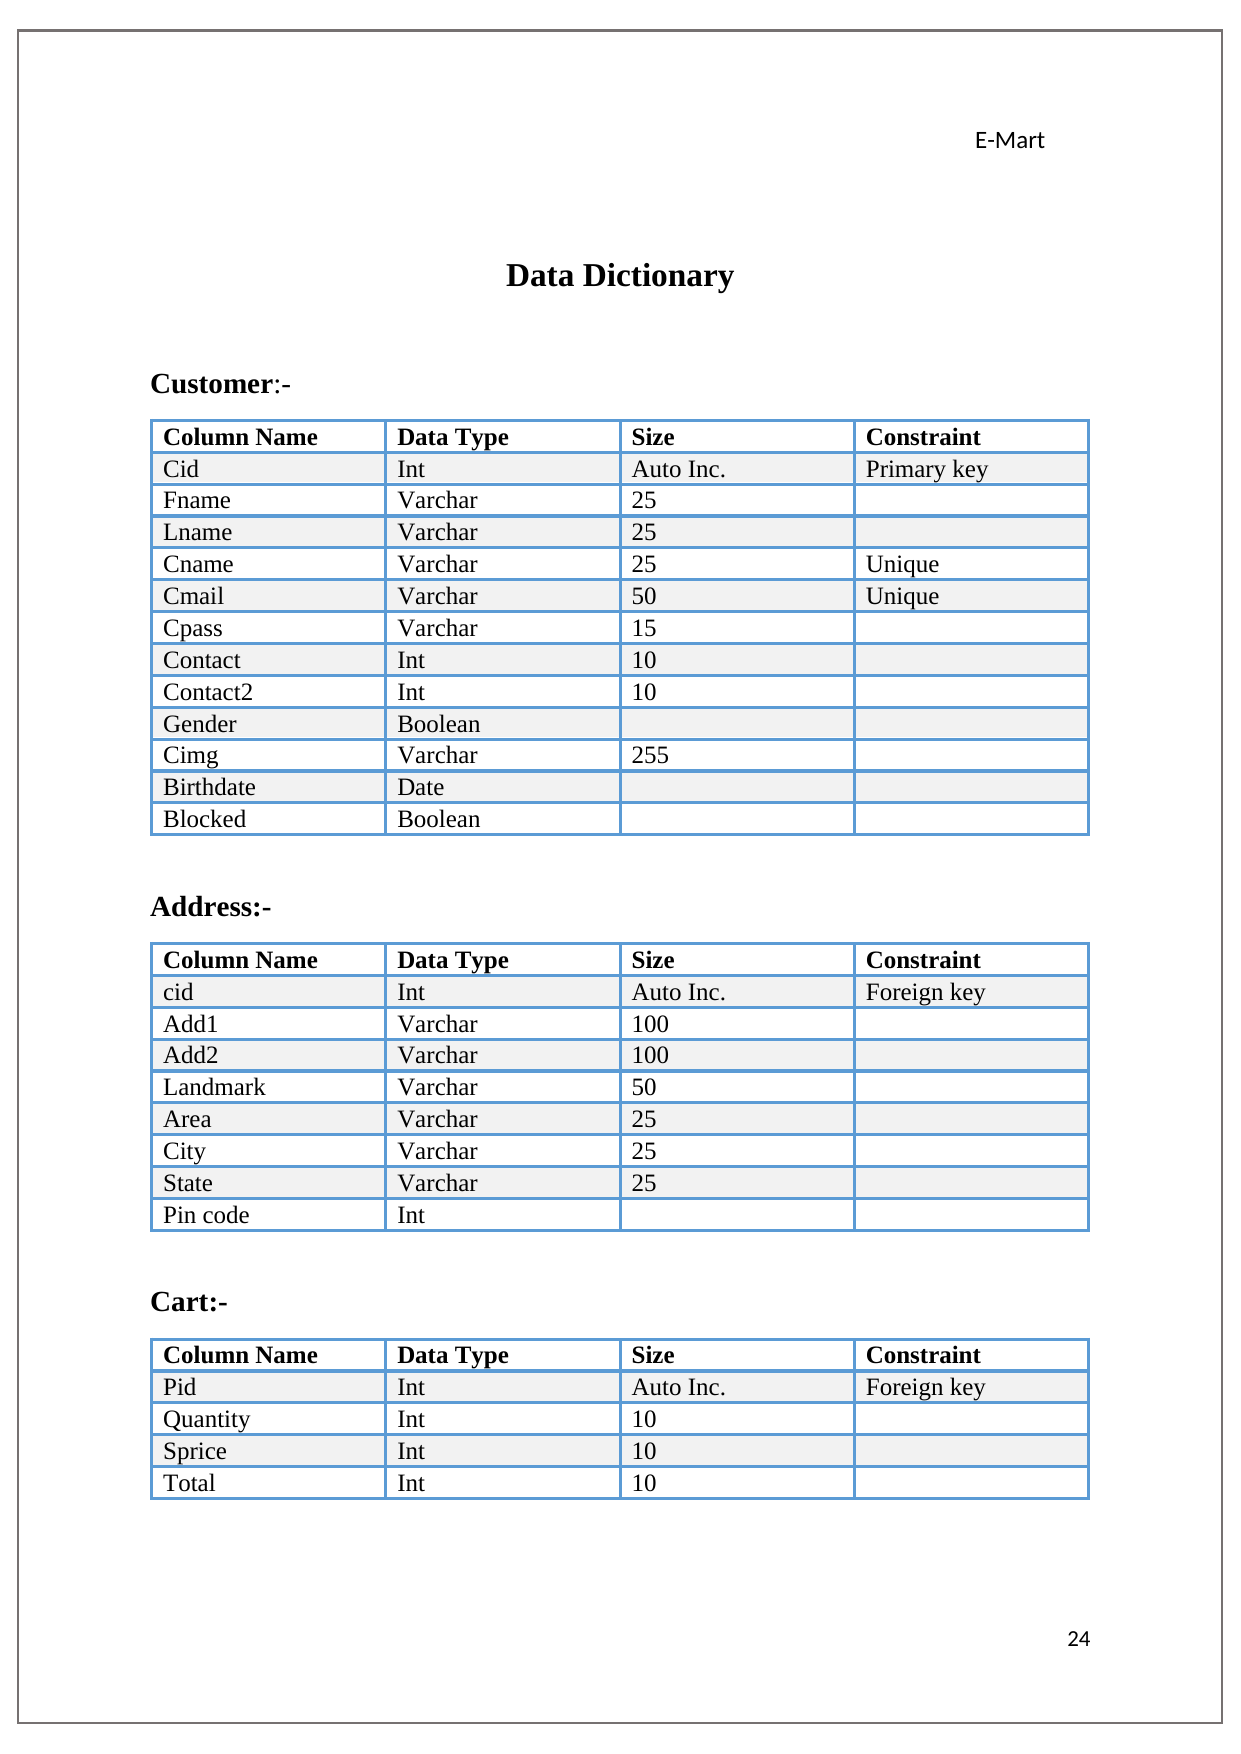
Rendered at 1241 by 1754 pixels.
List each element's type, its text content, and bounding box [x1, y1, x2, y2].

table_header Data Type [387, 422, 619, 451]
table_cell [622, 1200, 853, 1229]
table_cell cid [153, 977, 384, 1006]
table_cell Pin code [153, 1200, 384, 1229]
table_cell [856, 773, 1087, 801]
table_header Data Type [387, 945, 619, 974]
table_cell Varchar [387, 549, 619, 578]
table_cell Foreign key [856, 977, 1087, 1006]
table_cell [856, 804, 1087, 833]
text Cart:- [150, 1284, 1090, 1318]
table_cell 100 [622, 1009, 853, 1037]
table_cell 10 [622, 1436, 853, 1465]
table_cell 10 [622, 1404, 853, 1433]
table_cell Gender [153, 709, 384, 737]
table_cell Int [387, 1468, 619, 1497]
table_cell Int [387, 454, 619, 482]
table_cell [856, 1200, 1087, 1229]
table_cell Auto Inc. [622, 1373, 853, 1401]
table_cell Fname [153, 486, 384, 514]
table_header Constraint [856, 1341, 1087, 1369]
table_cell Sprice [153, 1436, 384, 1465]
table_cell 25 [622, 1104, 853, 1133]
table_cell Primary key [856, 454, 1087, 482]
table_cell Varchar [387, 613, 619, 642]
table_cell 255 [622, 741, 853, 769]
table_cell City [153, 1136, 384, 1165]
table_cell Lname [153, 518, 384, 546]
table_cell 25 [622, 549, 853, 578]
table_cell Varchar [387, 581, 619, 610]
text Data Dictionary [150, 255, 1090, 293]
table_header Constraint [856, 945, 1087, 974]
table_cell Int [387, 977, 619, 1006]
table_cell Boolean [387, 709, 619, 737]
table_cell State [153, 1168, 384, 1197]
table_cell [856, 1041, 1087, 1069]
table_cell 25 [622, 486, 853, 514]
table_cell [856, 613, 1087, 642]
table_cell Date [387, 773, 619, 801]
table_cell [856, 1436, 1087, 1465]
table_header Column Name [153, 1341, 384, 1369]
table_cell Varchar [387, 1104, 619, 1133]
table_cell 25 [622, 1136, 853, 1165]
table_cell Foreign key [856, 1373, 1087, 1401]
text Customer:- [150, 366, 1090, 399]
table_header Column Name [153, 945, 384, 974]
table_cell [856, 1073, 1087, 1101]
table_header Size [622, 945, 853, 974]
table_cell Auto Inc. [622, 454, 853, 482]
table_cell [622, 709, 853, 737]
table_cell 15 [622, 613, 853, 642]
table_cell Add2 [153, 1041, 384, 1069]
table_cell Landmark [153, 1073, 384, 1101]
table_cell Varchar [387, 486, 619, 514]
text Address:- [150, 889, 1090, 922]
table_cell [622, 773, 853, 801]
table_cell Cname [153, 549, 384, 578]
table_cell [856, 1009, 1087, 1037]
table_cell Varchar [387, 518, 619, 546]
table_cell [856, 645, 1087, 674]
table_cell Varchar [387, 1073, 619, 1101]
table_cell 25 [622, 518, 853, 546]
table_cell Unique [856, 549, 1087, 578]
table_cell Cid [153, 454, 384, 482]
table_cell 25 [622, 1168, 853, 1197]
table_cell Cpass [153, 613, 384, 642]
table_cell Varchar [387, 1168, 619, 1197]
table_cell [856, 518, 1087, 546]
table_cell Pid [153, 1373, 384, 1401]
table_cell [622, 804, 853, 833]
table_cell 50 [622, 581, 853, 610]
table_cell Cmail [153, 581, 384, 610]
table_cell Int [387, 1200, 619, 1229]
table_cell Add1 [153, 1009, 384, 1037]
table_cell Cimg [153, 741, 384, 769]
table_cell Varchar [387, 741, 619, 769]
table_cell [856, 1104, 1087, 1133]
table_cell [856, 741, 1087, 769]
table_cell 100 [622, 1041, 853, 1069]
table_cell Varchar [387, 1041, 619, 1069]
table_cell Int [387, 645, 619, 674]
table_cell [856, 709, 1087, 737]
table_cell [856, 1468, 1087, 1497]
table_cell Area [153, 1104, 384, 1133]
table_cell [856, 677, 1087, 706]
table_cell Int [387, 677, 619, 706]
table_cell Boolean [387, 804, 619, 833]
table_cell Unique [856, 581, 1087, 610]
table_cell [856, 1168, 1087, 1197]
table_cell Birthdate [153, 773, 384, 801]
table_cell [856, 1404, 1087, 1433]
table_cell Total [153, 1468, 384, 1497]
table_cell Int [387, 1373, 619, 1401]
table_cell [856, 1136, 1087, 1165]
table_cell Varchar [387, 1136, 619, 1165]
table_header Constraint [856, 422, 1087, 451]
table_header Column Name [153, 422, 384, 451]
table_cell Auto Inc. [622, 977, 853, 1006]
table_cell 50 [622, 1073, 853, 1101]
table_header Data Type [387, 1341, 619, 1369]
table_header Size [622, 1341, 853, 1369]
table_cell Contact2 [153, 677, 384, 706]
table_cell Int [387, 1404, 619, 1433]
table_cell 10 [622, 1468, 853, 1497]
table_cell Varchar [387, 1009, 619, 1037]
table_cell Int [387, 1436, 619, 1465]
table_cell Contact [153, 645, 384, 674]
table_cell 10 [622, 645, 853, 674]
table_cell Quantity [153, 1404, 384, 1433]
table_cell 10 [622, 677, 853, 706]
table_cell Blocked [153, 804, 384, 833]
table_header Size [622, 422, 853, 451]
table_cell [856, 486, 1087, 514]
